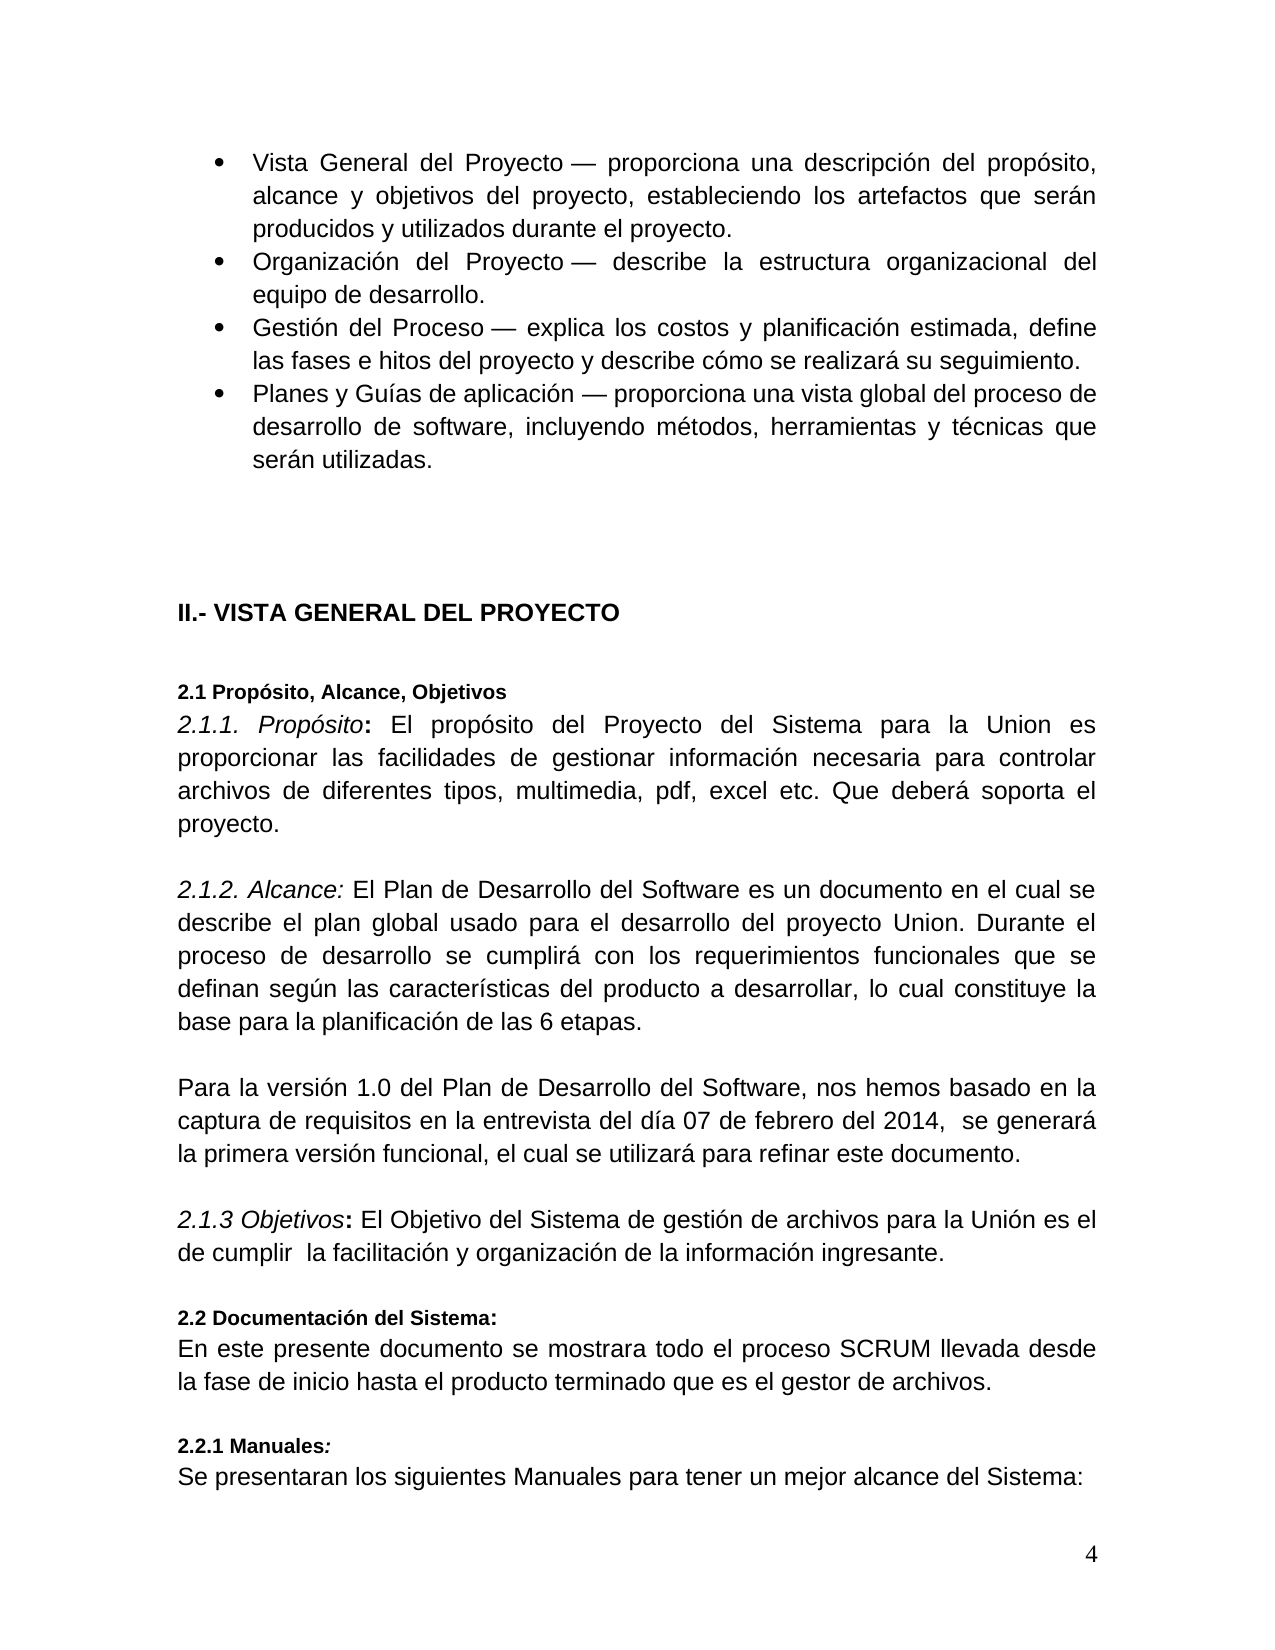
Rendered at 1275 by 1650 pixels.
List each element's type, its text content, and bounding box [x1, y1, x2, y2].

text En este presente documento se mostrara todo el proceso SCRUM llevada desde la fase de inicio hasta el producto terminado que es el gestor de archivos. [177, 1334, 1098, 1396]
list Vista General del Proyecto — proporciona una descripción del propósito, alcance y objetivos del proyecto, estableciendo los artefactos que serán producidos y utilizados durante el proyecto. [215, 148, 1098, 242]
subtitle 2.1 Propósito, Alcance, Objetivos [177, 678, 1098, 703]
text Para la versión 1.0 del Plan de Desarrollo del Software, nos hemos basado en la captura de requisitos en la entrevista del día 07 de febrero del 2014, se generará la primera versión funcional, el cual se utilizará para refinar este documento. [177, 1073, 1098, 1168]
text 2.2 Documentación del Sistema: [177, 1304, 1098, 1331]
text 2.1.3 Objetivos: El Objetivo del Sistema de gestión de archivos para la Unión es el de cumplir la facilitación y organización de la información ingresante. [177, 1205, 1098, 1267]
text 2.1.1. Propósito: El propósito del Proyecto del Sistema para la Union es proporcionar las facilidades de gestionar información necesaria para controlar archivos de diferentes tipos, multimedia, pdf, excel etc. Que deberá soporta el proyecto. [177, 710, 1098, 838]
list Planes y Guías de aplicación — proporciona una vista global del proceso de desarrollo de software, incluyendo métodos, herramientas y técnicas que serán utilizadas. [215, 379, 1098, 474]
text 2.1.2. Alcance: El Plan de Desarrollo del Software es un documento en el cual se describe el plan global usado para el desarrollo del proyecto Union. Durante el proceso de desarrollo se cumplirá con los requerimientos funcionales que se definan según las características del producto a desarrollar, lo cual constituye la base para la planificación de las 6 etapas. [177, 875, 1098, 1036]
list Organización del Proyecto — describe la estructura organizacional del equipo de desarrollo. [215, 247, 1098, 309]
text Se presentaran los siguientes Manuales para tener un mejor alcance del Sistema: [177, 1462, 1098, 1490]
subtitle II.- VISTA GENERAL DEL PROYECTO [177, 598, 1098, 627]
text 2.2.1 Manuales: [177, 1433, 1098, 1457]
list Gestión del Proceso — explica los costos y planificación estimada, define las fases e hitos del proyecto y describe cómo se realizará su seguimiento. [215, 313, 1098, 375]
